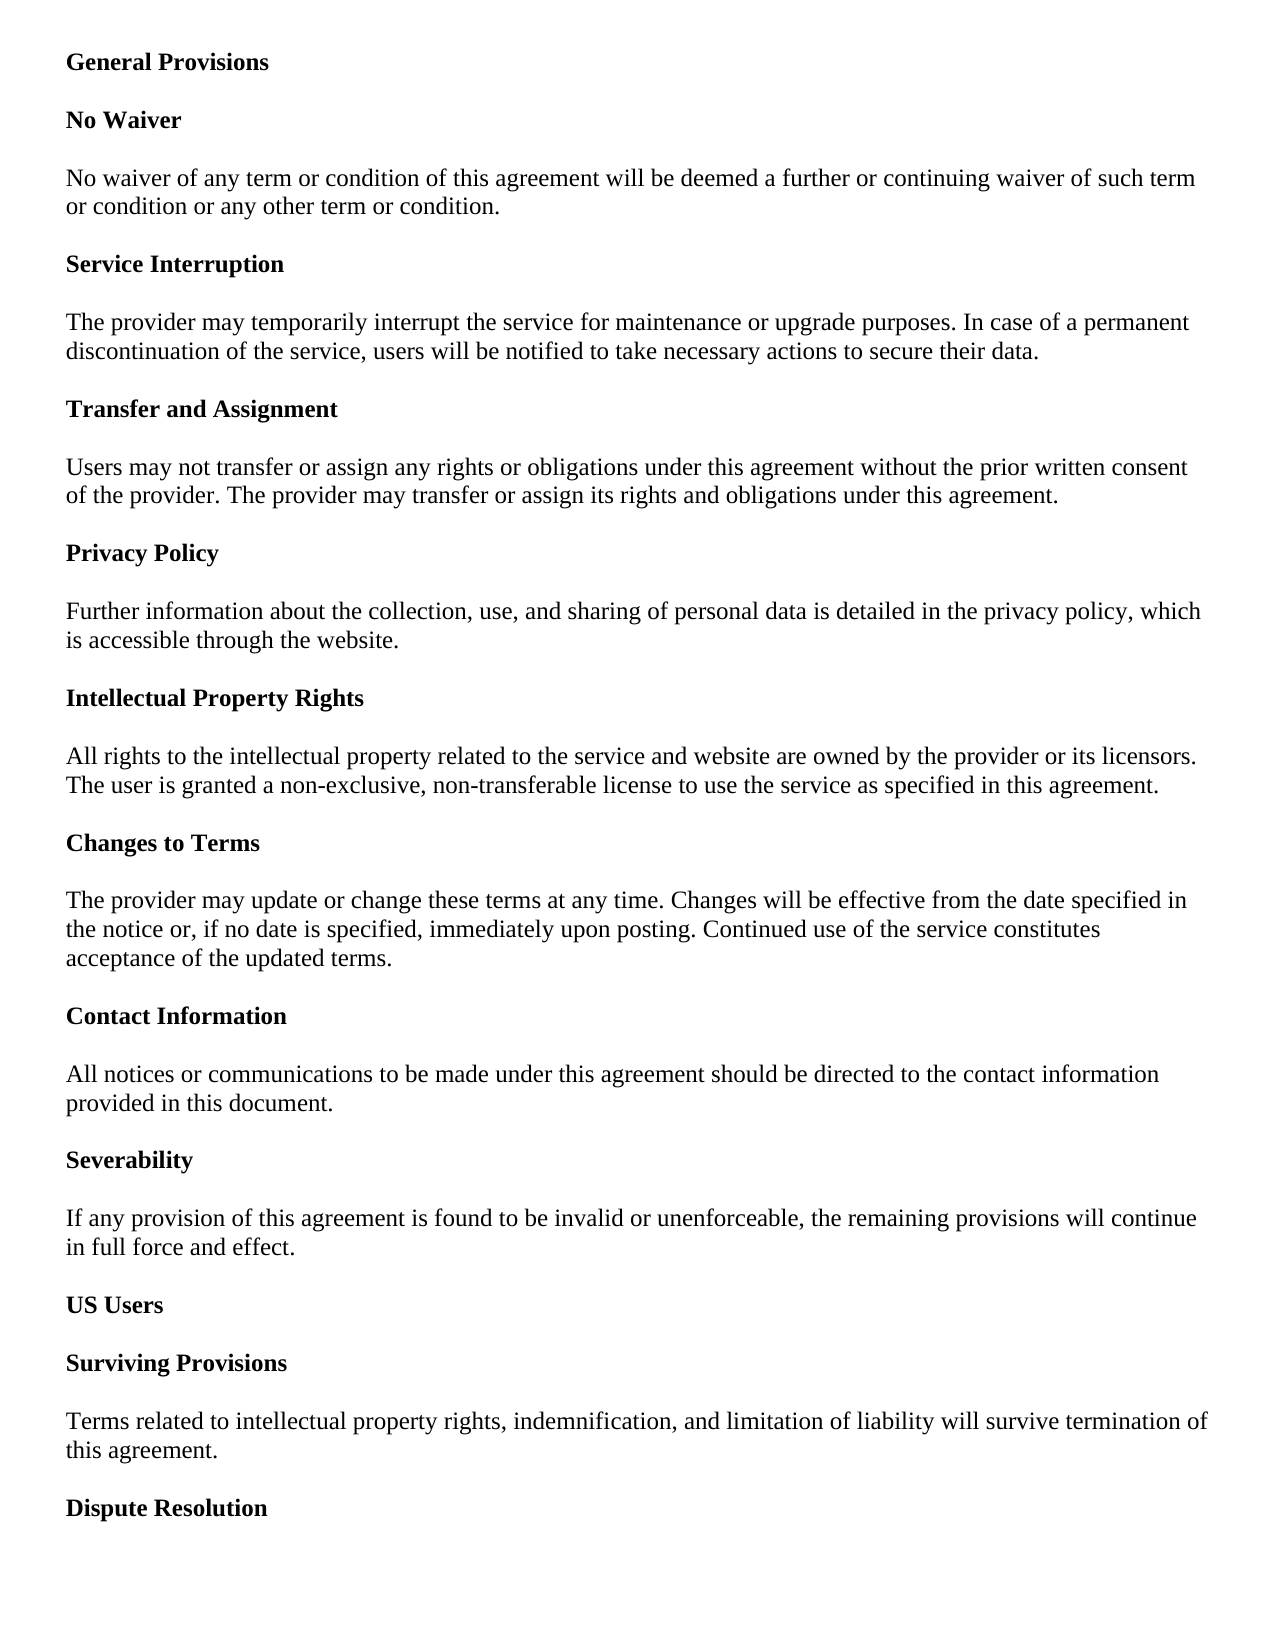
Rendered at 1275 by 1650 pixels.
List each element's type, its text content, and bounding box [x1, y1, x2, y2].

text Contact Information [66, 1001, 1209, 1030]
text All notices or communications to be made under this agreement should be directed to the contact information provided in this document. [66, 1059, 1209, 1116]
text Transfer and Assignment [66, 394, 1209, 423]
text No waiver of any term or condition of this agreement will be deemed a further or continuing waiver of such term or condition or any other term or condition. [66, 163, 1209, 220]
text Further information about the collection, use, and sharing of personal data is detailed in the privacy policy, which is accessible through the website. [66, 596, 1209, 654]
text Terms related to intellectual property rights, indemnification, and limitation of liability will survive termination of this agreement. [66, 1406, 1209, 1463]
text No Waiver [66, 105, 1209, 133]
text US Users [66, 1290, 1209, 1319]
text Intellectual Property Rights [66, 683, 1209, 712]
text The provider may temporarily interrupt the service for maintenance or upgrade purposes. In case of a permanent discontinuation of the service, users will be notified to take necessary actions to secure their data. [66, 307, 1209, 365]
text If any provision of this agreement is found to be invalid or unenforceable, the remaining provisions will continue in full force and effect. [66, 1203, 1209, 1261]
text Users may not transfer or assign any rights or obligations under this agreement without the prior written consent of the provider. The provider may transfer or assign its rights and obligations under this agreement. [66, 452, 1209, 509]
text Dispute Resolution [66, 1493, 1209, 1521]
text All rights to the intellectual property related to the service and website are owned by the provider or its licensors. The user is granted a non-exclusive, non-transferable license to use the service as specified in this agreement. [66, 741, 1209, 798]
text Severability [66, 1146, 1209, 1174]
text General Provisions [66, 47, 1209, 76]
text Privacy Policy [66, 538, 1209, 567]
text Surviving Provisions [66, 1348, 1209, 1377]
text Changes to Terms [66, 828, 1209, 856]
text Service Interruption [66, 249, 1209, 278]
text The provider may update or change these terms at any time. Changes will be effective from the date specified in the notice or, if no date is specified, immediately upon posting. Continued use of the service constitutes acceptance of the updated terms. [66, 886, 1209, 972]
